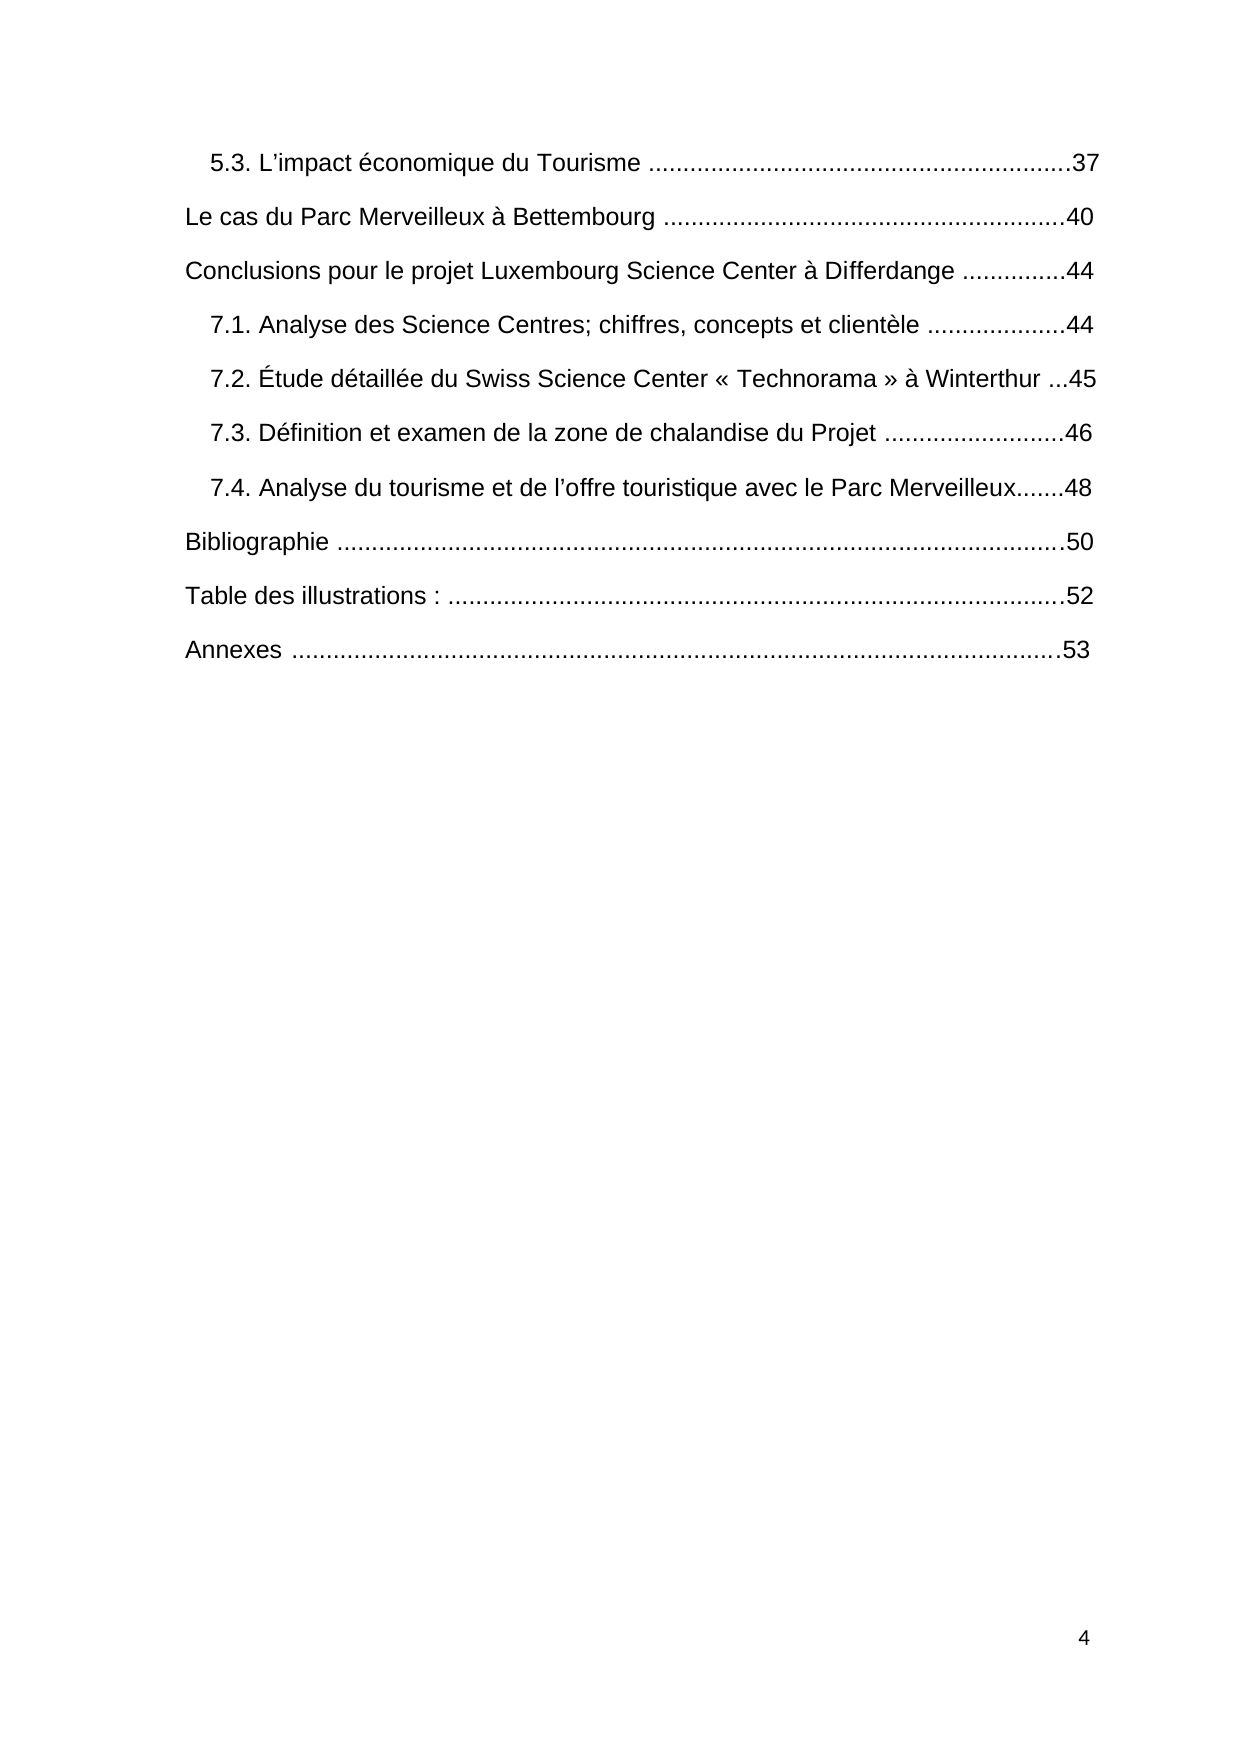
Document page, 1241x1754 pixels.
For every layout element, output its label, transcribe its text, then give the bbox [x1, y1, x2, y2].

text Conclusions pour le projet Luxembourg Science Center à Differdange ...............44 [185, 256, 1107, 284]
text 7.3. Définition et examen de la zone de chalandise du Projet ..........................46 [210, 418, 1107, 446]
text 7.2. Étude détaillée du Swiss Science Center « Technorama » à Winterthur ...45 [210, 364, 1107, 392]
text Bibliographie .........................................................................................................50 [185, 527, 1107, 555]
text Le cas du Parc Merveilleux à Bettembourg ..........................................................40 [185, 202, 1107, 230]
text Annexes ...............................................................................................................53 [185, 635, 1107, 664]
text 5.3. L’impact économique du Tourisme .............................................................37 [210, 147, 1107, 176]
text 7.1. Analyse des Science Centres; chiffres, concepts et clientèle ....................44 [210, 310, 1107, 338]
text Table des illustrations : .........................................................................................52 [185, 581, 1107, 609]
text 7.4. Analyse du tourisme et de l’offre touristique avec le Parc Merveilleux.......48 [210, 472, 1107, 501]
